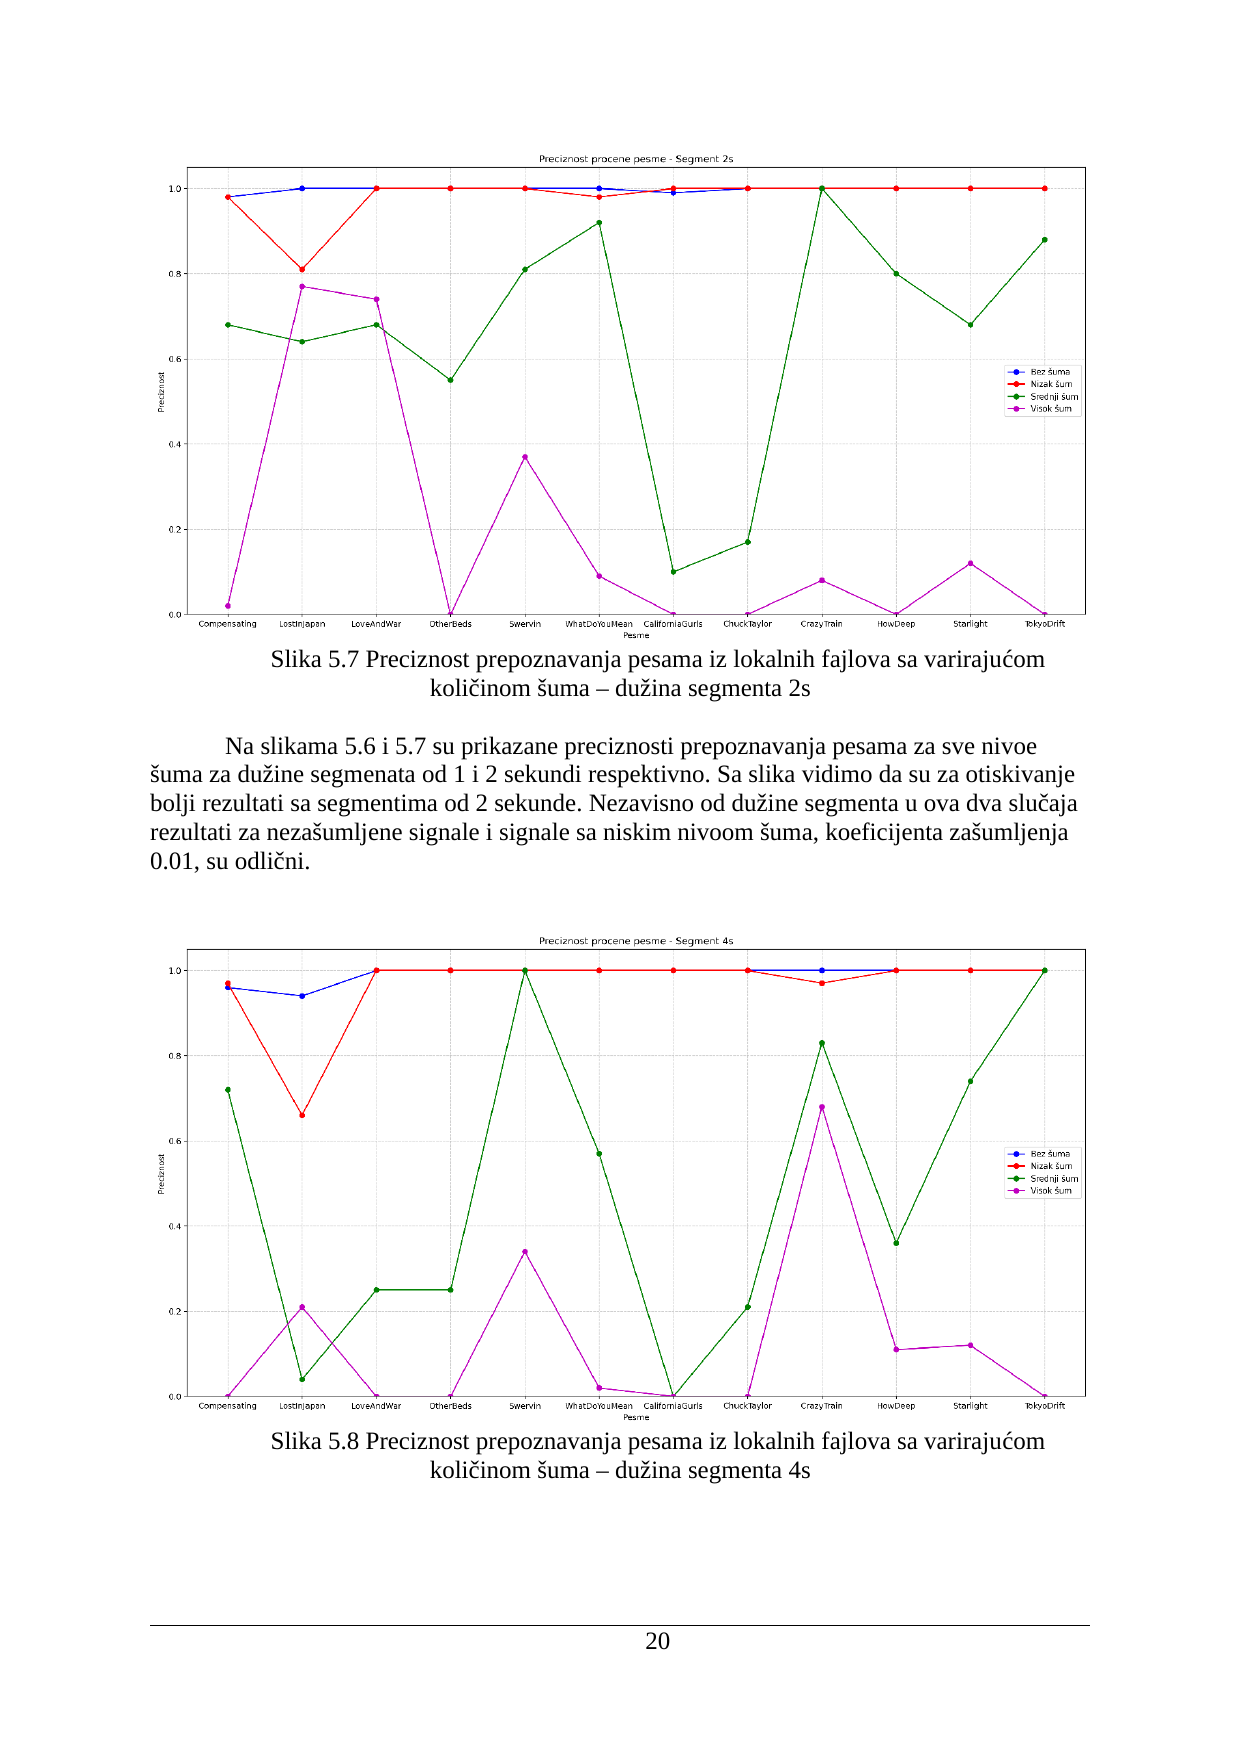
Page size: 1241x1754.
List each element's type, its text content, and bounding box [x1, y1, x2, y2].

text Na slikama 5.6 i 5.7 su prikazane preciznosti prepoznavanja pesama za sve nivoe šuma za dužine segmenata od 1 i 2 sekundi respektivno. Sa slika vidimo da su za otiskivanje bolji rezultati sa segmentima od 2 sekunde. Nezavisno od dužine segmenta u ova dva slučaja rezultati za nezašumljene signale i signale sa niskim nivoom šuma, koeficijenta zašumljenja 0.01, su odlični. [150, 731, 1090, 874]
picture [151, 931, 1091, 1427]
picture [151, 150, 1091, 645]
